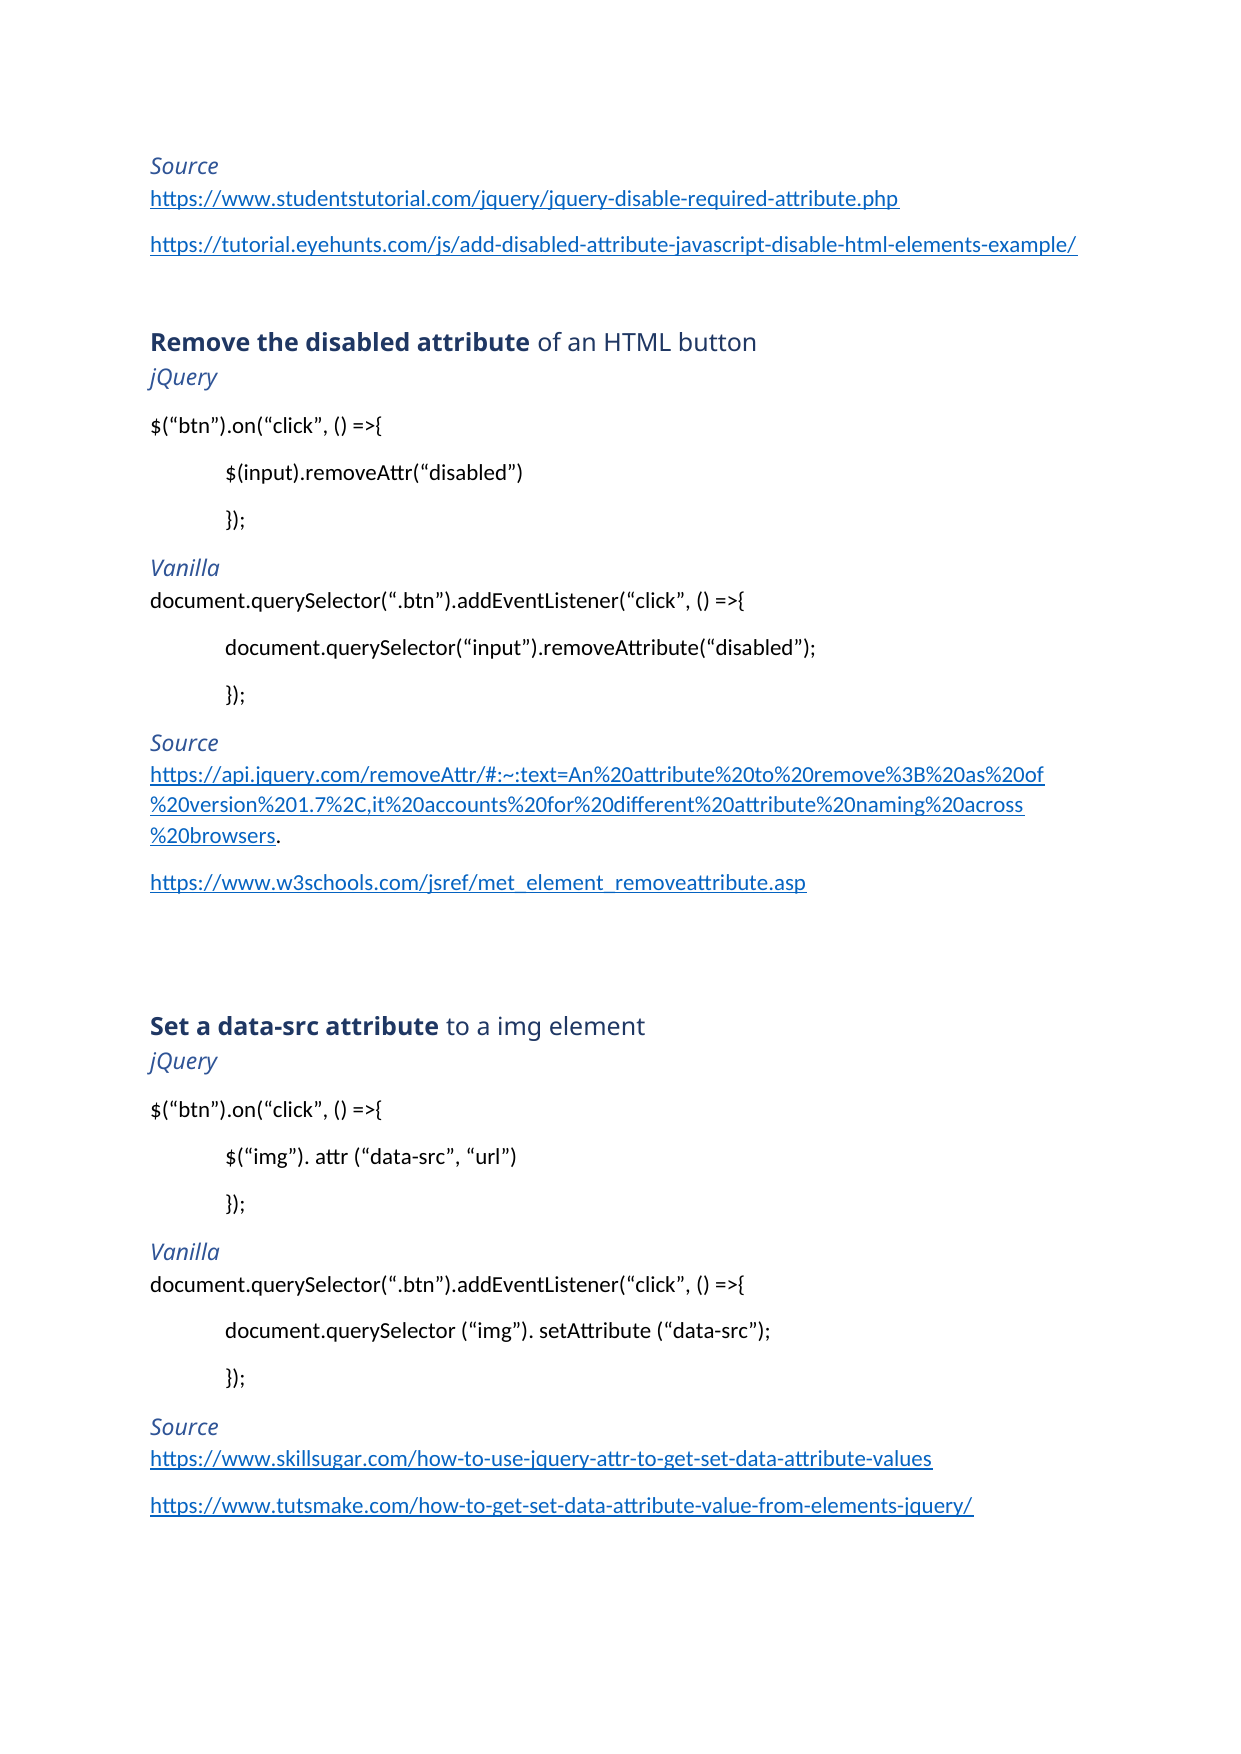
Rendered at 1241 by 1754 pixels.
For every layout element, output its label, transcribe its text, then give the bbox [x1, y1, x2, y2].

text }); [150, 1189, 1090, 1217]
text }); [150, 505, 1090, 533]
subtitle Set a data-src attribute to a img element [150, 1008, 1090, 1042]
text https://api.jquery.com/removeAttr/#:~:text=An%20attribute%20to%20remove%3B%20as%20of%20version%201.7%2C,it%20accounts%20for%20different%20attribute%20naming%20across%20browsers. [150, 760, 1090, 849]
subtitle Source [150, 150, 1090, 181]
text document.querySelector(“.btn”).addEventListener(“click”, () =>{ [150, 1270, 1090, 1298]
text $(“btn”).on(“click”, () =>{ [150, 1095, 1090, 1123]
subtitle Remove the disabled attribute of an HTML button [150, 324, 1090, 358]
text https://www.tutsmake.com/how-to-get-set-data-attribute-value-from-elements-jquery/ [150, 1491, 1090, 1519]
text https://www.w3schools.com/jsref/met_element_removeattribute.asp [150, 868, 1090, 896]
text }); [150, 680, 1090, 708]
text jQuery [150, 1045, 1090, 1076]
text https://www.studentstutorial.com/jquery/jquery-disable-required-attribute.php [150, 184, 1090, 212]
subtitle Source [150, 727, 1090, 758]
text https://www.skillsugar.com/how-to-use-jquery-attr-to-get-set-data-attribute-values [150, 1444, 1090, 1472]
text $(input).removeAttr(“disabled”) [150, 458, 1090, 486]
text $(“img”). attr (“data-src”, “url”) [150, 1142, 1090, 1170]
text jQuery [150, 361, 1090, 392]
text document.querySelector (“img”). setAttribute (“data-src”); [150, 1317, 1090, 1345]
subtitle Source [150, 1410, 1090, 1442]
text document.querySelector(“.btn”).addEventListener(“click”, () =>{ [150, 586, 1090, 614]
text $(“btn”).on(“click”, () =>{ [150, 412, 1090, 439]
text }); [150, 1363, 1090, 1392]
subtitle Vanilla [150, 552, 1090, 583]
text document.querySelector(“input”).removeAttribute(“disabled”); [150, 633, 1090, 661]
subtitle Vanilla [150, 1236, 1090, 1267]
text https://tutorial.eyehunts.com/js/add-disabled-attribute-javascript-disable-html-elements-example/ [150, 231, 1090, 259]
